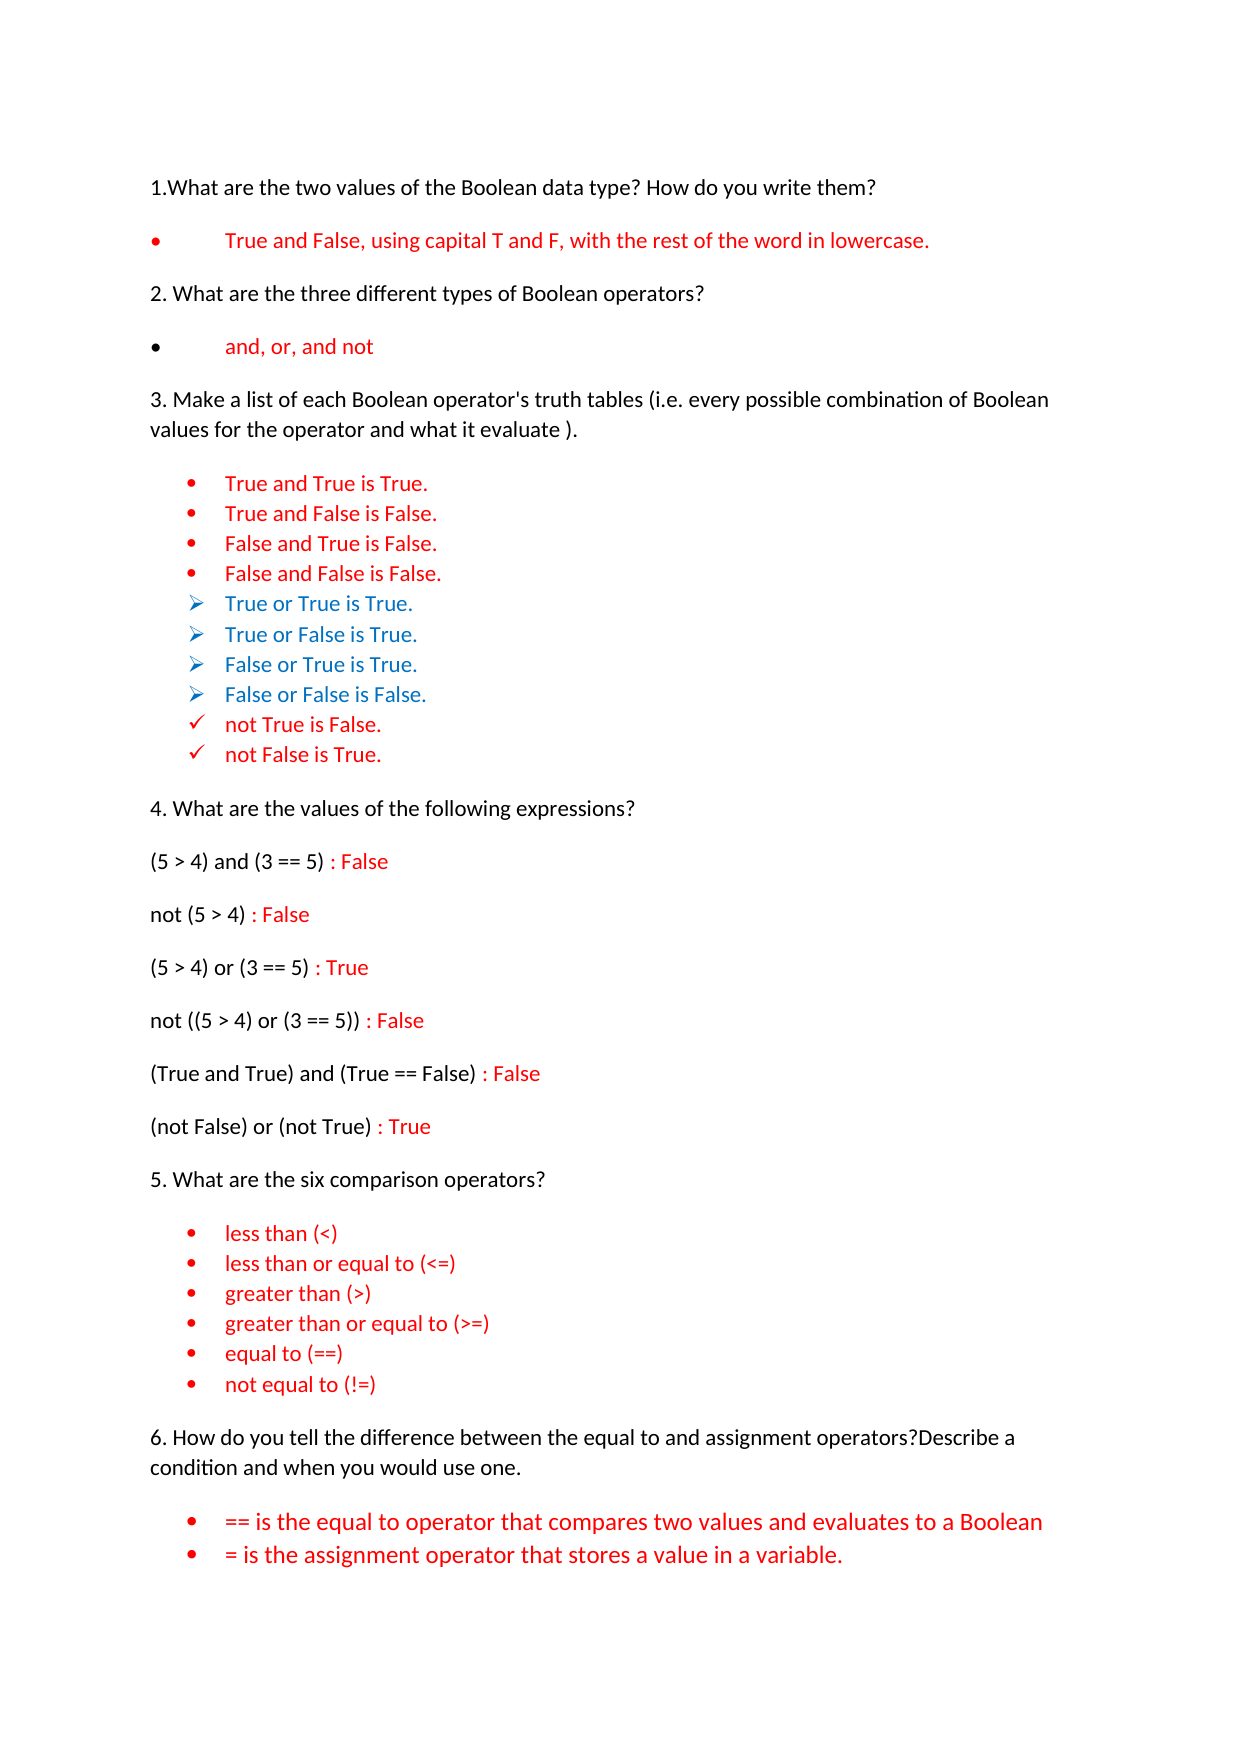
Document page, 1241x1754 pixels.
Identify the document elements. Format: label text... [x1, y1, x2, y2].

text not (5 > 4) : False [150, 900, 1090, 928]
text 4. What are the values of the following expressions? [150, 794, 1090, 822]
list greater than or equal to (>=) [187, 1309, 1090, 1337]
list less than (<) [187, 1219, 1090, 1247]
text (5 > 4) and (3 == 5) : False [150, 847, 1090, 875]
list equal to (==) [187, 1339, 1090, 1368]
list False or True is True. [187, 650, 1090, 678]
text (True and True) and (True == False) : False [150, 1059, 1090, 1087]
list True or False is True. [187, 620, 1090, 648]
text 6. How do you tell the difference between the equal to and assignment operators?Describe a condition and when you would use one. [150, 1423, 1090, 1481]
list not equal to (!=) [187, 1370, 1090, 1398]
list True and True is True. [187, 469, 1090, 497]
text 1.What are the two values of the Boolean data type? How do you write them? [150, 173, 1090, 201]
list = is the assignment operator that stores a value in a variable. [187, 1539, 1090, 1570]
text (not False) or (not True) : True [150, 1112, 1090, 1141]
list False and False is False. [187, 559, 1090, 587]
text 5. What are the six comparison operators? [150, 1166, 1090, 1194]
list less than or equal to (<=) [187, 1249, 1090, 1277]
list True or True is True. [187, 589, 1090, 618]
text • and, or, and not [150, 332, 1090, 360]
list greater than (>) [187, 1279, 1090, 1307]
list True and False is False. [187, 499, 1090, 527]
text (5 > 4) or (3 == 5) : True [150, 953, 1090, 981]
text 2. What are the three different types of Boolean operators? [150, 279, 1090, 307]
text not ((5 > 4) or (3 == 5)) : False [150, 1006, 1090, 1034]
list not True is False. [187, 710, 1090, 738]
list False and True is False. [187, 529, 1090, 557]
list not False is True. [187, 741, 1090, 769]
text 3. Make a list of each Boolean operator's truth tables (i.e. every possible combination of Boolean values for the operator and what it evaluate ). [150, 385, 1090, 444]
list == is the equal to operator that compares two values and evaluates to a Boolean [187, 1506, 1090, 1537]
list False or False is False. [187, 680, 1090, 708]
text • True and False, using capital T and F, with the rest of the word in lowercase. [150, 226, 1090, 254]
